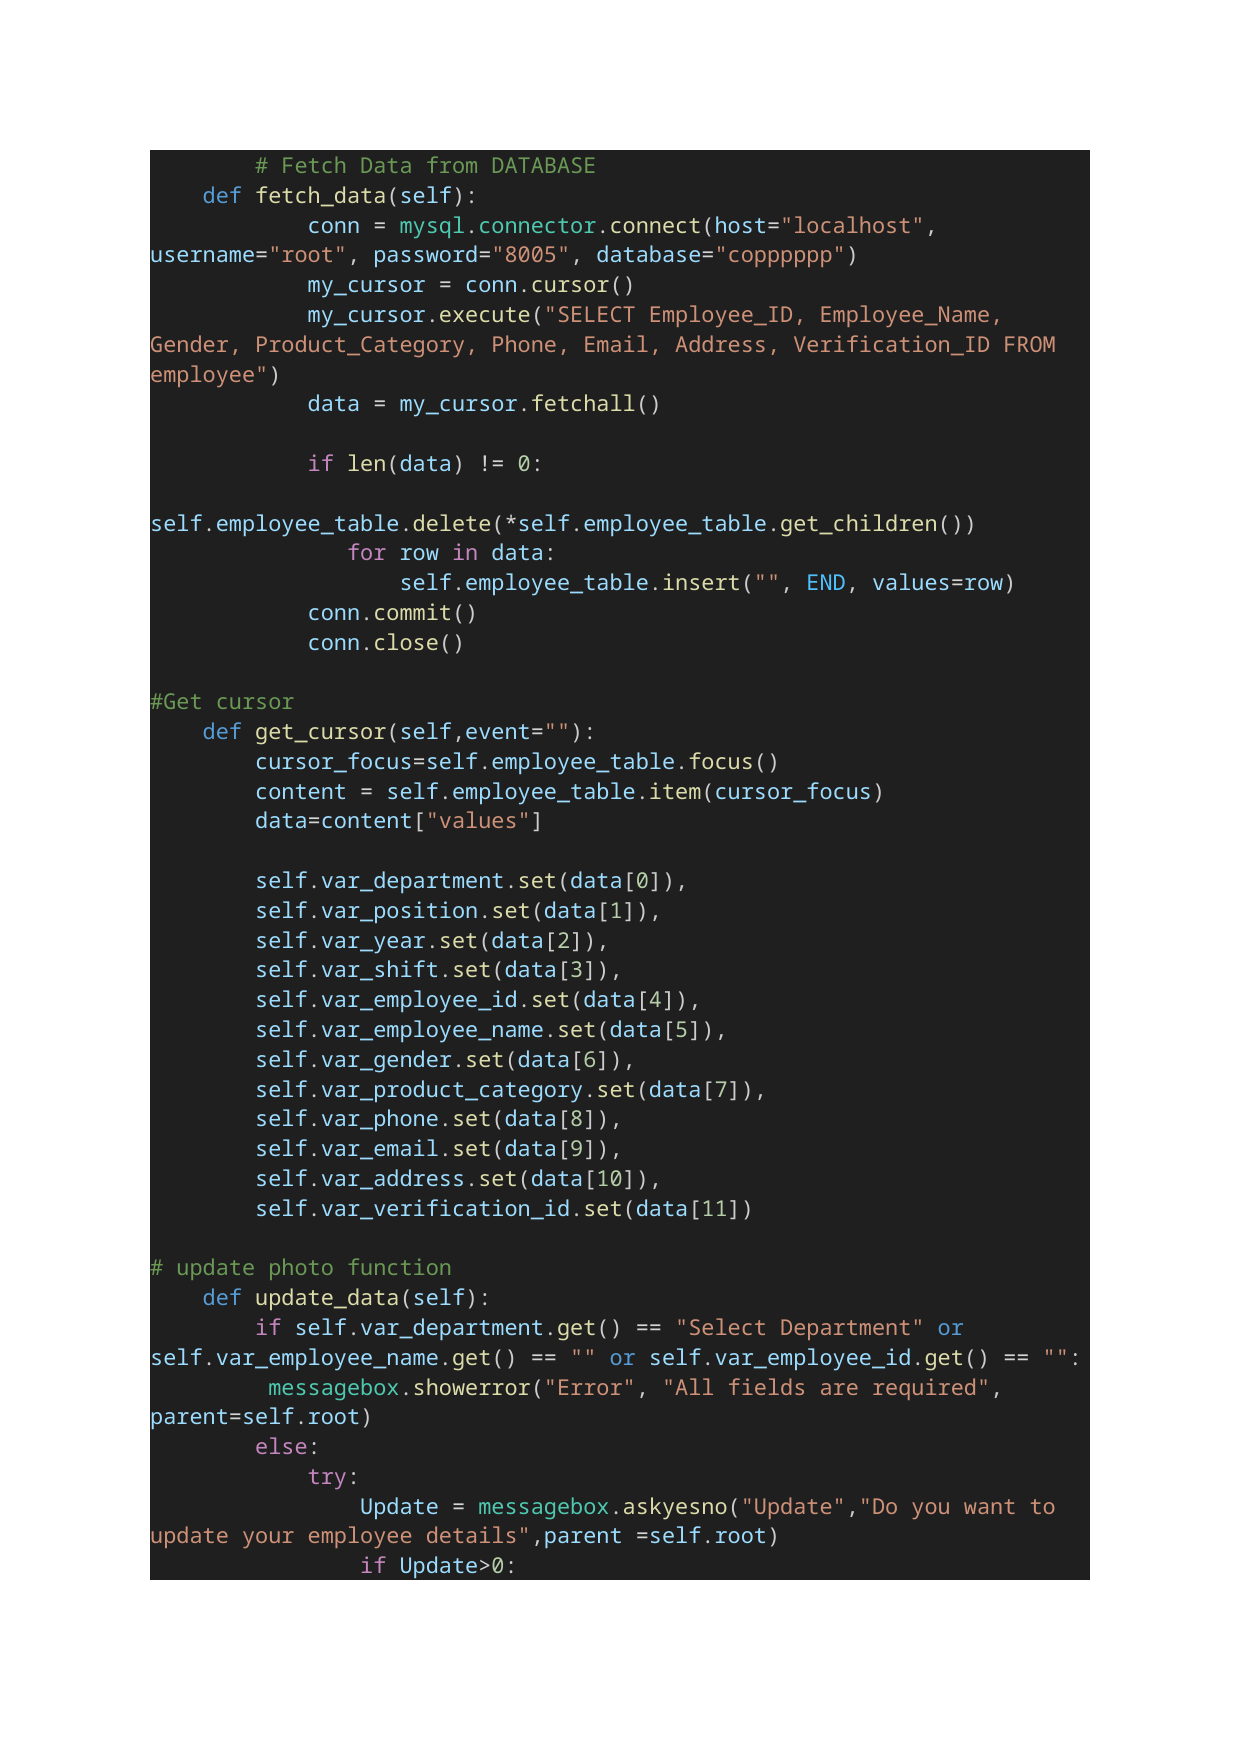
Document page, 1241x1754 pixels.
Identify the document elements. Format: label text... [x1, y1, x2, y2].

text # update photo function [150, 1252, 1090, 1282]
text self.var_address.set(data[10]), [150, 1163, 1090, 1193]
text conn.commit() [150, 597, 1090, 627]
text # Fetch Data from DATABASE [150, 150, 1090, 180]
text self.employee_table.insert("", END, values=row) [150, 567, 1090, 597]
text Update = messagebox.askyesno("Update","Do you want to update your employee details",parent =self.root) [150, 1491, 1090, 1550]
text self.var_employee_id.set(data[4]), [150, 984, 1090, 1014]
text self.var_product_category.set(data[7]), [150, 1073, 1090, 1103]
text if len(data) != 0: [150, 448, 1090, 478]
text self.var_year.set(data[2]), [150, 924, 1090, 954]
text content = self.employee_table.item(cursor_focus) [150, 776, 1090, 805]
text self.employee_table.delete(*self.employee_table.get_children()) [150, 478, 1090, 537]
text def get_cursor(self,event=""): [150, 716, 1090, 746]
text if self.var_department.get() == "Select Department" or self.var_employee_name.get() == "" or self.var_employee_id.get() == "": [150, 1312, 1090, 1371]
text self.var_department.set(data[0]), [150, 865, 1090, 895]
text my_cursor.execute("SELECT Employee_ID, Employee_Name, Gender, Product_Category, Phone, Email, Address, Verification_ID FROM employee") [150, 299, 1090, 388]
text conn.close() [150, 627, 1090, 656]
text cursor_focus=self.employee_table.focus() [150, 746, 1090, 776]
text self.var_shift.set(data[3]), [150, 954, 1090, 984]
text self.var_position.set(data[1]), [150, 895, 1090, 924]
text try: [150, 1461, 1090, 1491]
text conn = mysql.connector.connect(host="localhost", username="root", password="8005", database="copppppp") [150, 209, 1090, 269]
text #Get cursor [150, 686, 1090, 716]
text def update_data(self): [150, 1282, 1090, 1312]
text my_cursor = conn.cursor() [150, 269, 1090, 299]
text data = my_cursor.fetchall() [150, 388, 1090, 418]
text messagebox.showerror("Error", "All fields are required", parent=self.root) [150, 1371, 1090, 1431]
text else: [150, 1431, 1090, 1461]
text if Update>0: [150, 1550, 1090, 1580]
text self.var_phone.set(data[8]), [150, 1103, 1090, 1133]
text def fetch_data(self): [150, 180, 1090, 209]
text data=content["values"] [150, 805, 1090, 835]
text self.var_gender.set(data[6]), [150, 1044, 1090, 1073]
text self.var_verification_id.set(data[11]) [150, 1193, 1090, 1222]
text self.var_email.set(data[9]), [150, 1133, 1090, 1163]
text for row in data: [150, 537, 1090, 567]
text self.var_employee_name.set(data[5]), [150, 1014, 1090, 1044]
